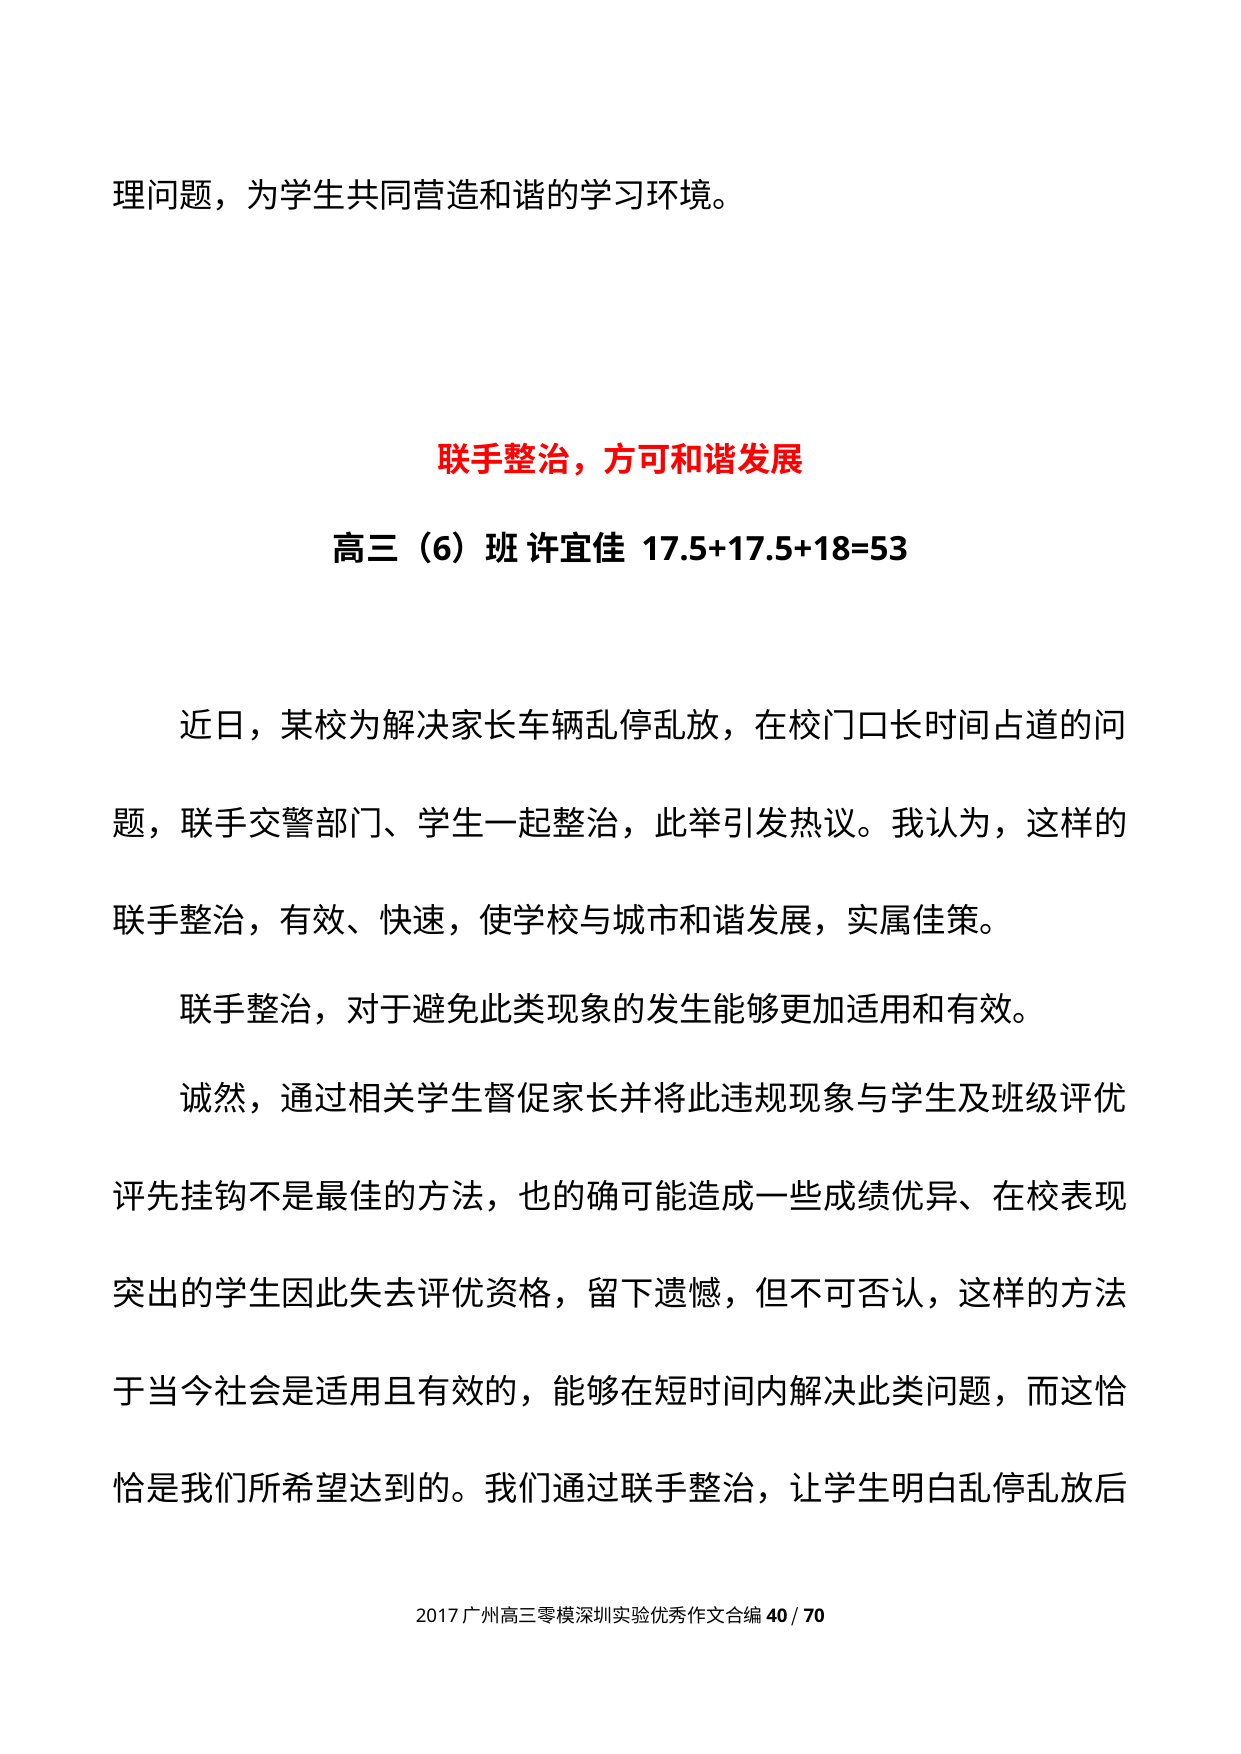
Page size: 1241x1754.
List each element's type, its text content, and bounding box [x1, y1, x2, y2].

text 近日，某校为解决家长车辆乱停乱放，在校门口长时间占道的问题，联手交警部门、学生一起整治，此举引发热议。我认为，这样的联手整治，有效、快速，使学校与城市和谐发展，实属佳策。 [112, 691, 1128, 951]
text 联手整治，方可和谐发展 [112, 425, 1128, 490]
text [112, 1064, 1128, 1519]
text 高三（6）班 许宜佳 17.5+17.5+18=53 [112, 514, 1128, 579]
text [112, 160, 1128, 225]
text 联手整治，对于避免此类现象的发生能够更加适用和有效。 [112, 975, 1128, 1040]
